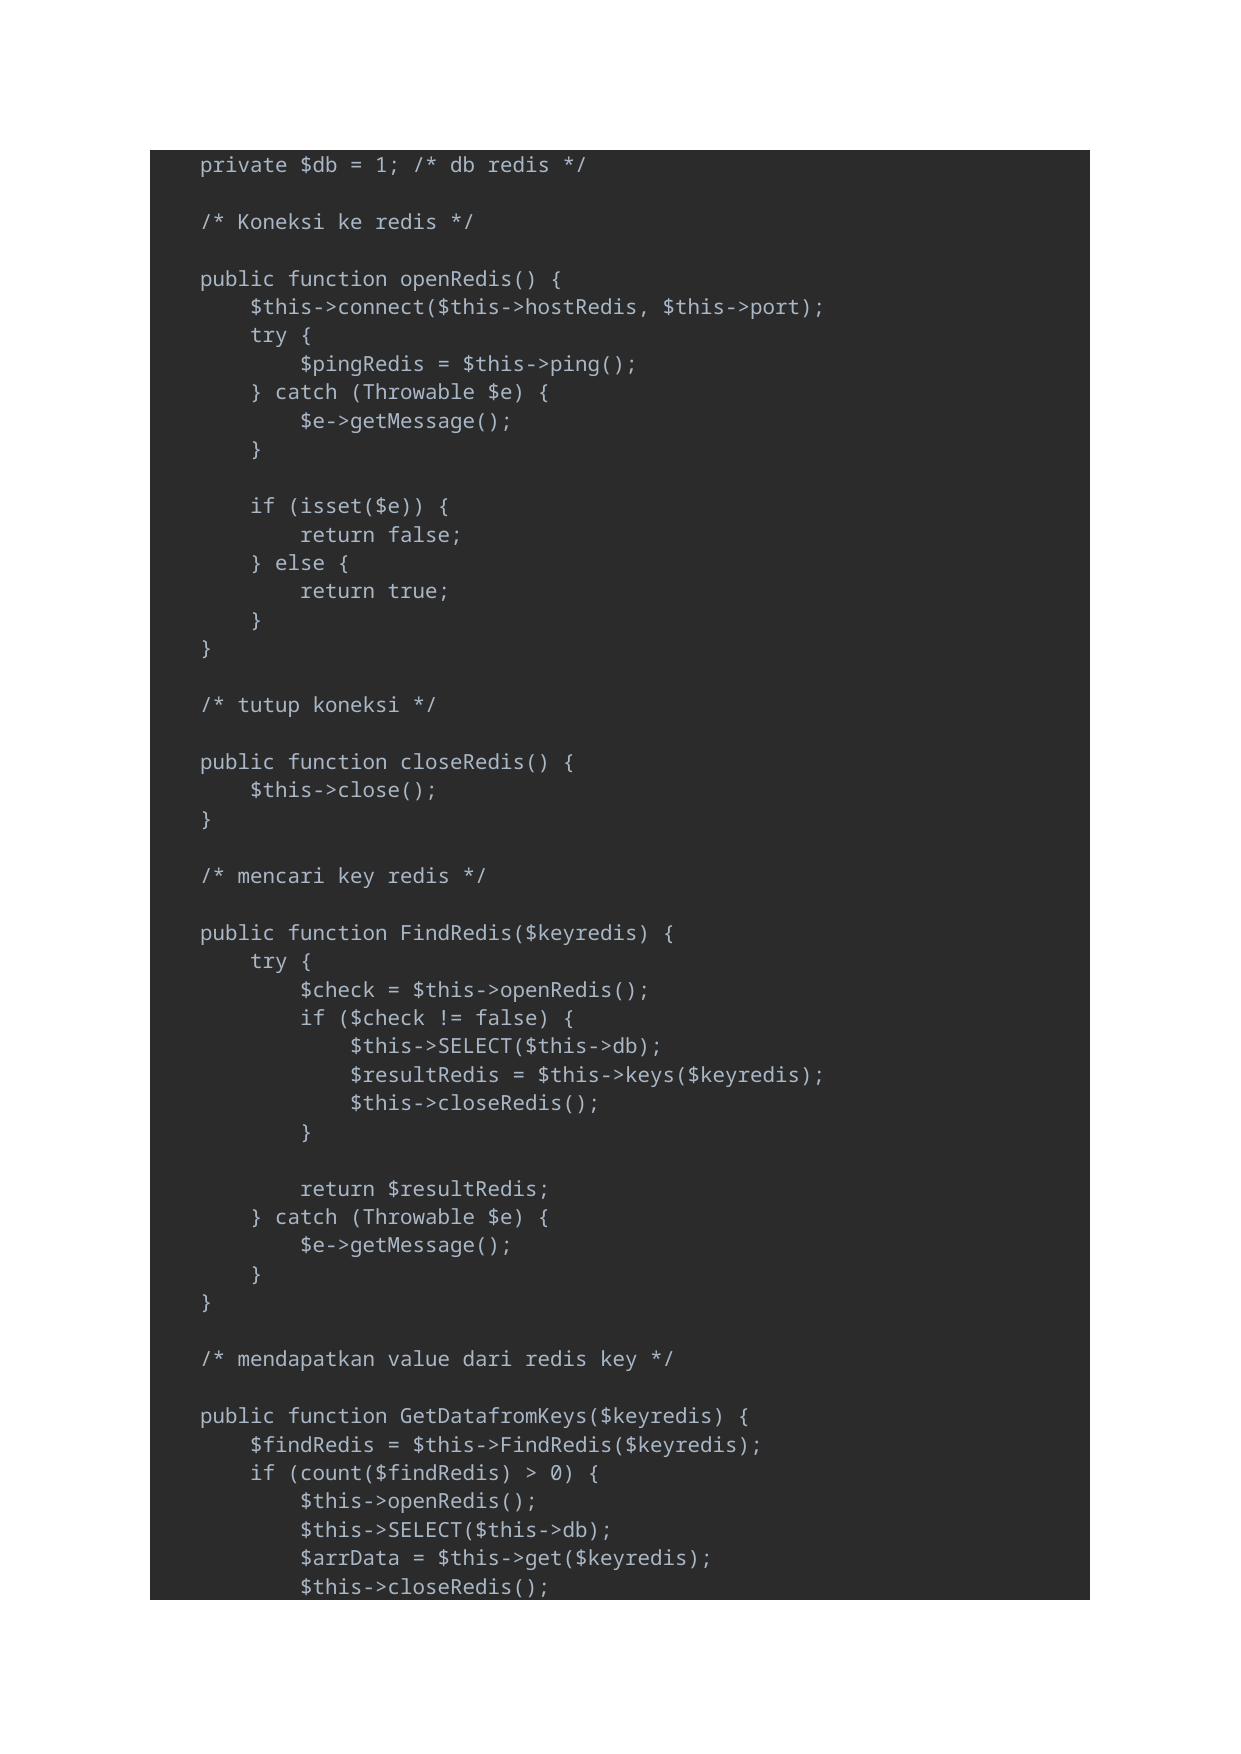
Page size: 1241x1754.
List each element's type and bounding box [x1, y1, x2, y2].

text [150, 150, 1090, 1600]
